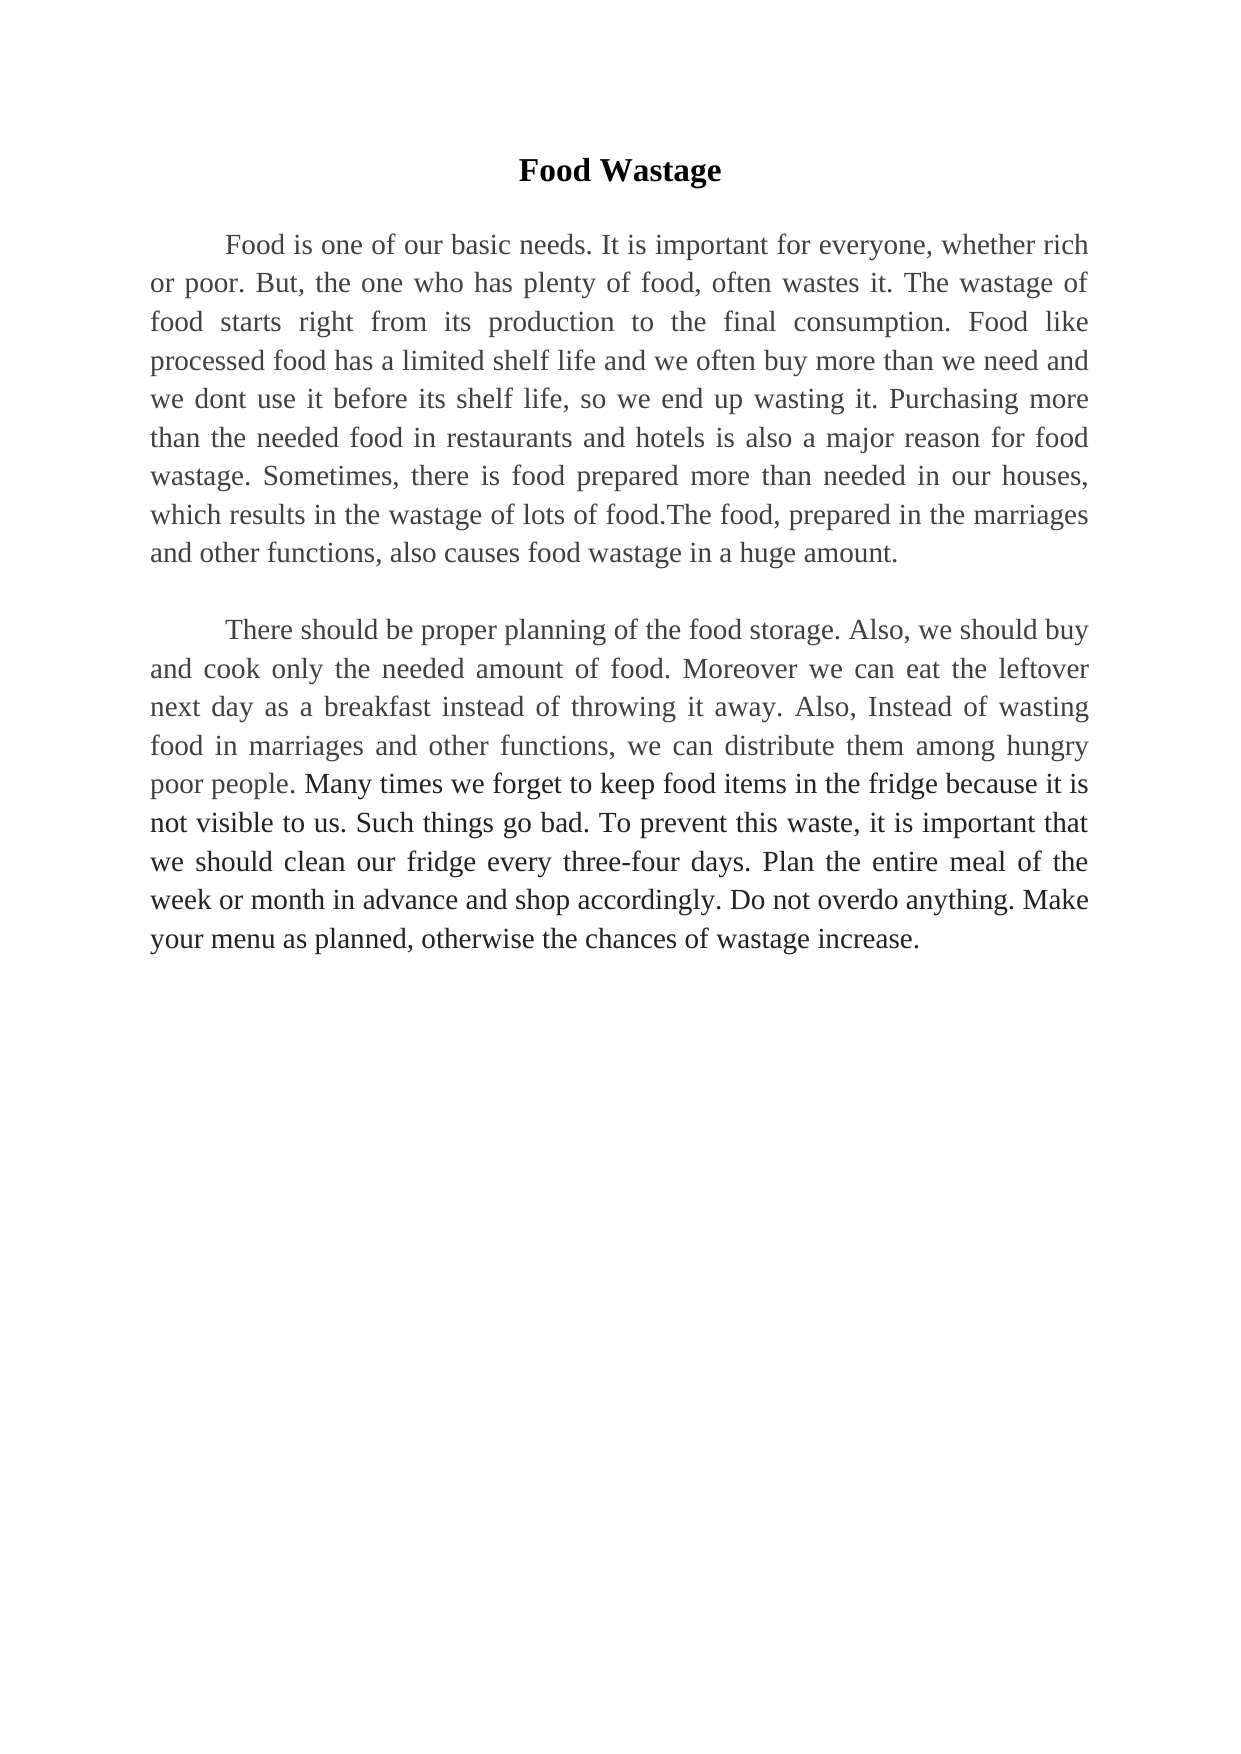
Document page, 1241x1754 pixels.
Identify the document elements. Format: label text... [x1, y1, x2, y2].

text Food Wastage [150, 150, 1090, 188]
